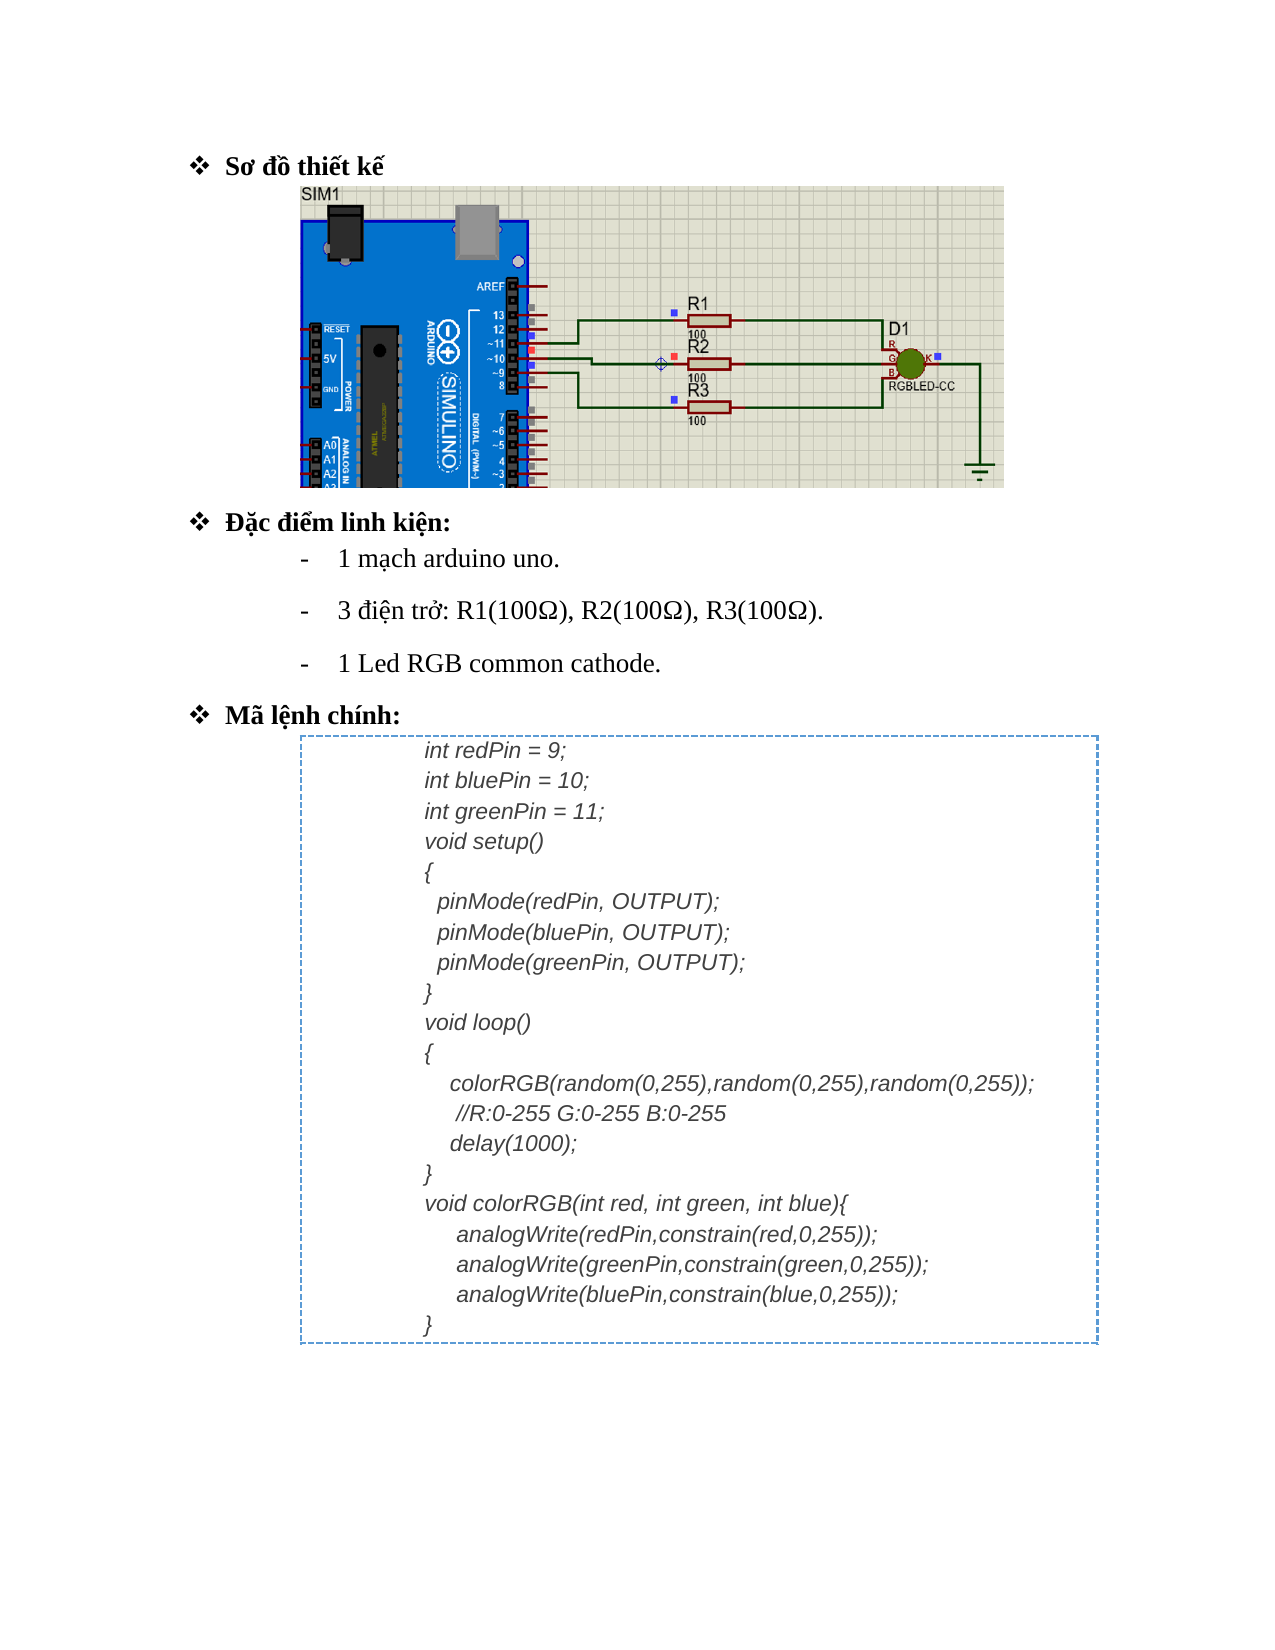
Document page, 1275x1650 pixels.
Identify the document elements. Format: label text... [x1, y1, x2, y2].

subtitle 1 mạch arduino uno. [300, 542, 1125, 573]
subtitle Đặc điểm linh kiện: [187, 506, 1125, 537]
table_header int redPin = 9; int bluePin = 10; int greenPin = 11; void setup() { pinMode(redPin, OUTPUT); pinMode(bluePin, OUTPUT); pinMode(greenPin, OUTPUT); } void loop() { colorRGB(random(0,255),random(0,255),random(0,255)); //R:0-255 G:0-255 B:0-255 delay(1000); } void colorRGB(int red, int green, int blue){ analogWrite(redPin,constrain(red,0,255)); analogWrite(greenPin,constrain(green,0,255)); analogWrite(bluePin,constrain(blue,0,255)); } [301, 735, 1097, 1342]
subtitle Mã lệnh chính: [187, 699, 1125, 730]
subtitle Sơ đồ thiết kế [187, 150, 1125, 181]
subtitle 1 Led RGB common cathode. [300, 647, 1125, 678]
picture [300, 186, 1004, 488]
subtitle 3 điện trở: R1(100Ω), R2(100Ω), R3(100Ω). [300, 594, 1125, 626]
